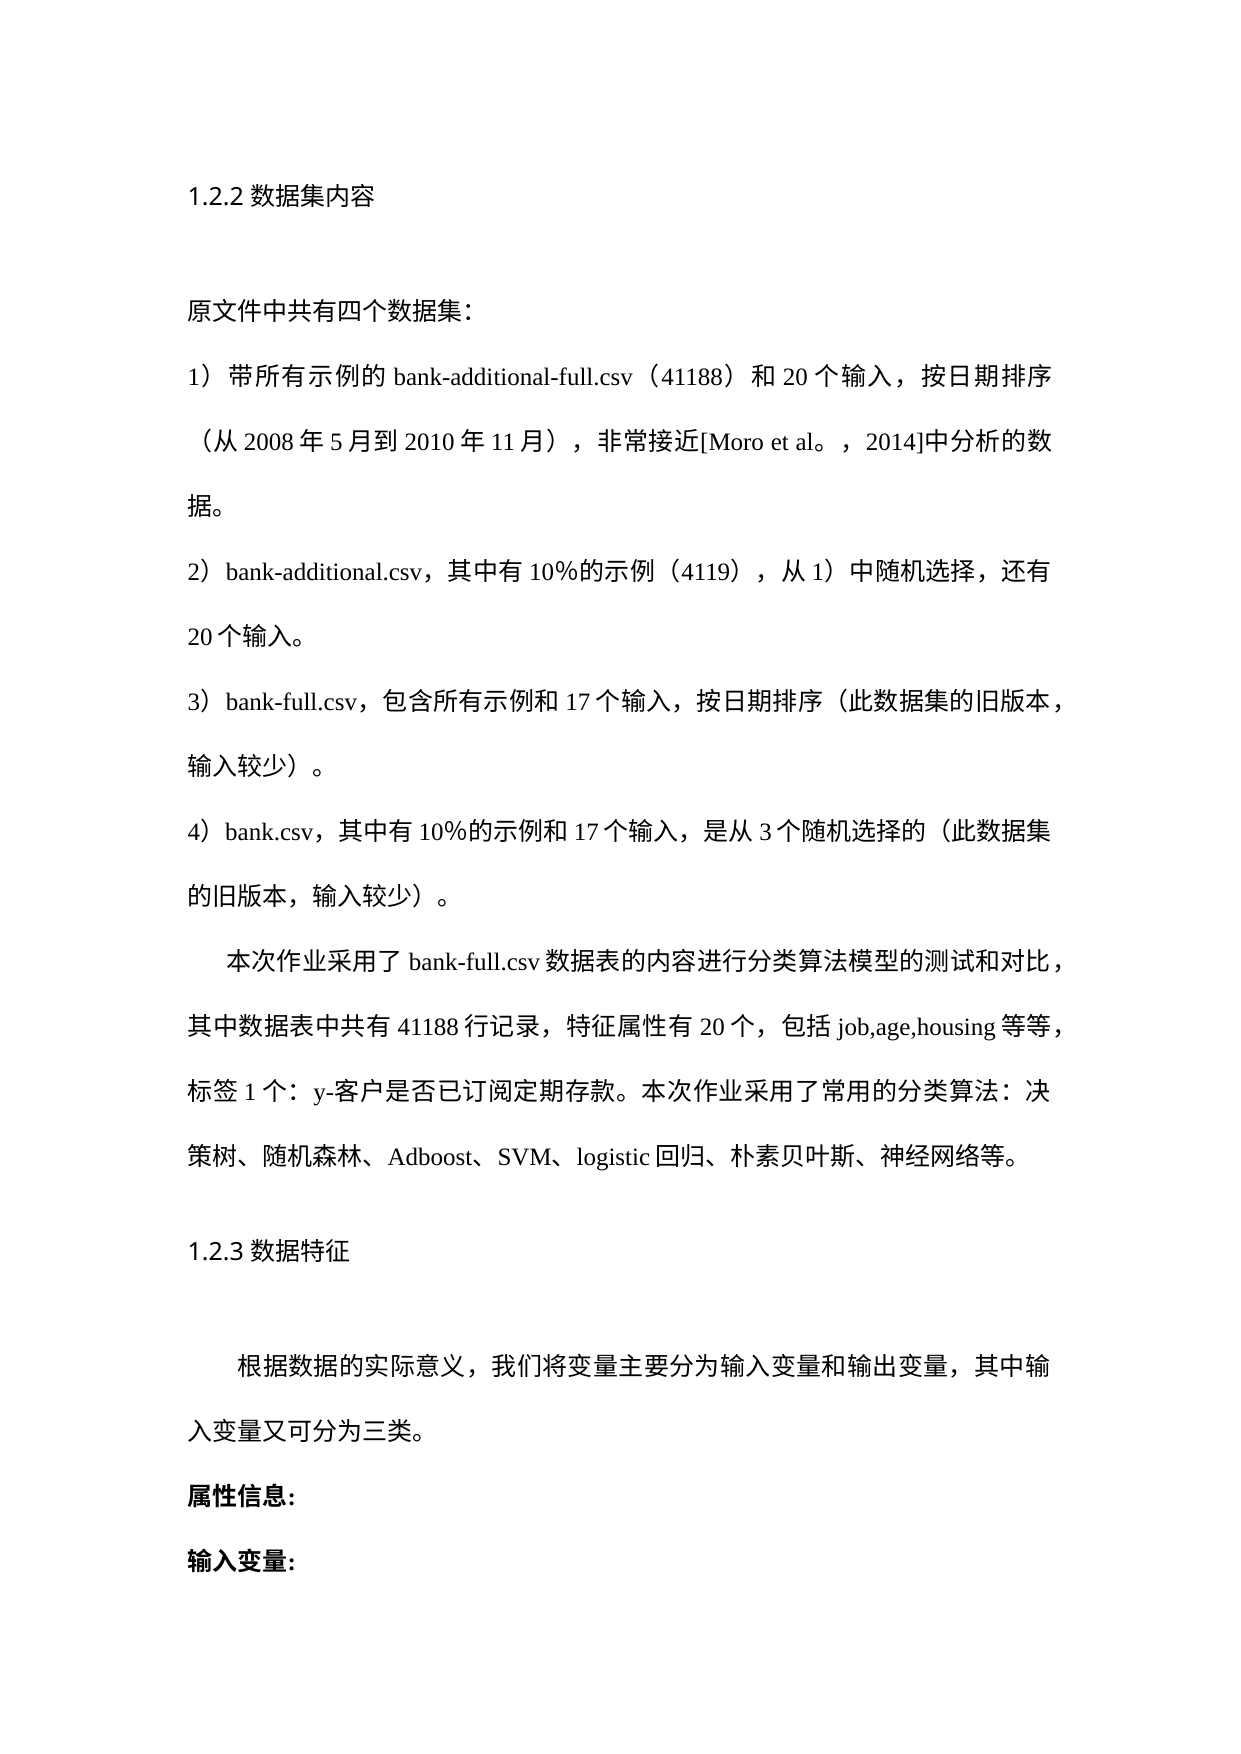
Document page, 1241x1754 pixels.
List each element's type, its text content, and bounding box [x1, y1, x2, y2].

text 本次作业采用了bank-full.csv数据表的内容进行分类算法模型的测试和对比，其中数据表中共有41188行记录，特征属性有20个，包括job,age,housing等等，标签1个：y-客户是否已订阅定期存款。本次作业采用了常用的分类算法：决策树、随机森林、Adboost、SVM、logistic回归、朴素贝叶斯、神经网络等。 [187, 927, 1053, 1187]
text 属性信息: [187, 1462, 1053, 1527]
subtitle 1.2.2 数据集内容 [187, 162, 1053, 227]
text 根据数据的实际意义，我们将变量主要分为输入变量和输出变量，其中输入变量又可分为三类。 [187, 1332, 1053, 1462]
text 输入变量: [187, 1527, 1053, 1592]
text 原文件中共有四个数据集： [187, 277, 1053, 342]
text 1）带所有示例的bank-additional-full.csv（41188）和20个输入，按日期排序（从2008年5月到2010年11月），非常接近[Moro et al。，2014]中分析的数据。 2）bank-additional.csv，其中有10％的示例（4119），从1）中随机选择，还有20个输入。 3）bank-full.csv，包含所有示例和17个输入，按日期排序（此数据集的旧版本，输入较少）。 4）bank.csv，其中有10％的示例和17个输入，是从3个随机选择的（此数据集的旧版本，输入较少）。 [187, 342, 1053, 927]
subtitle 1.2.3 数据特征 [187, 1217, 1053, 1282]
